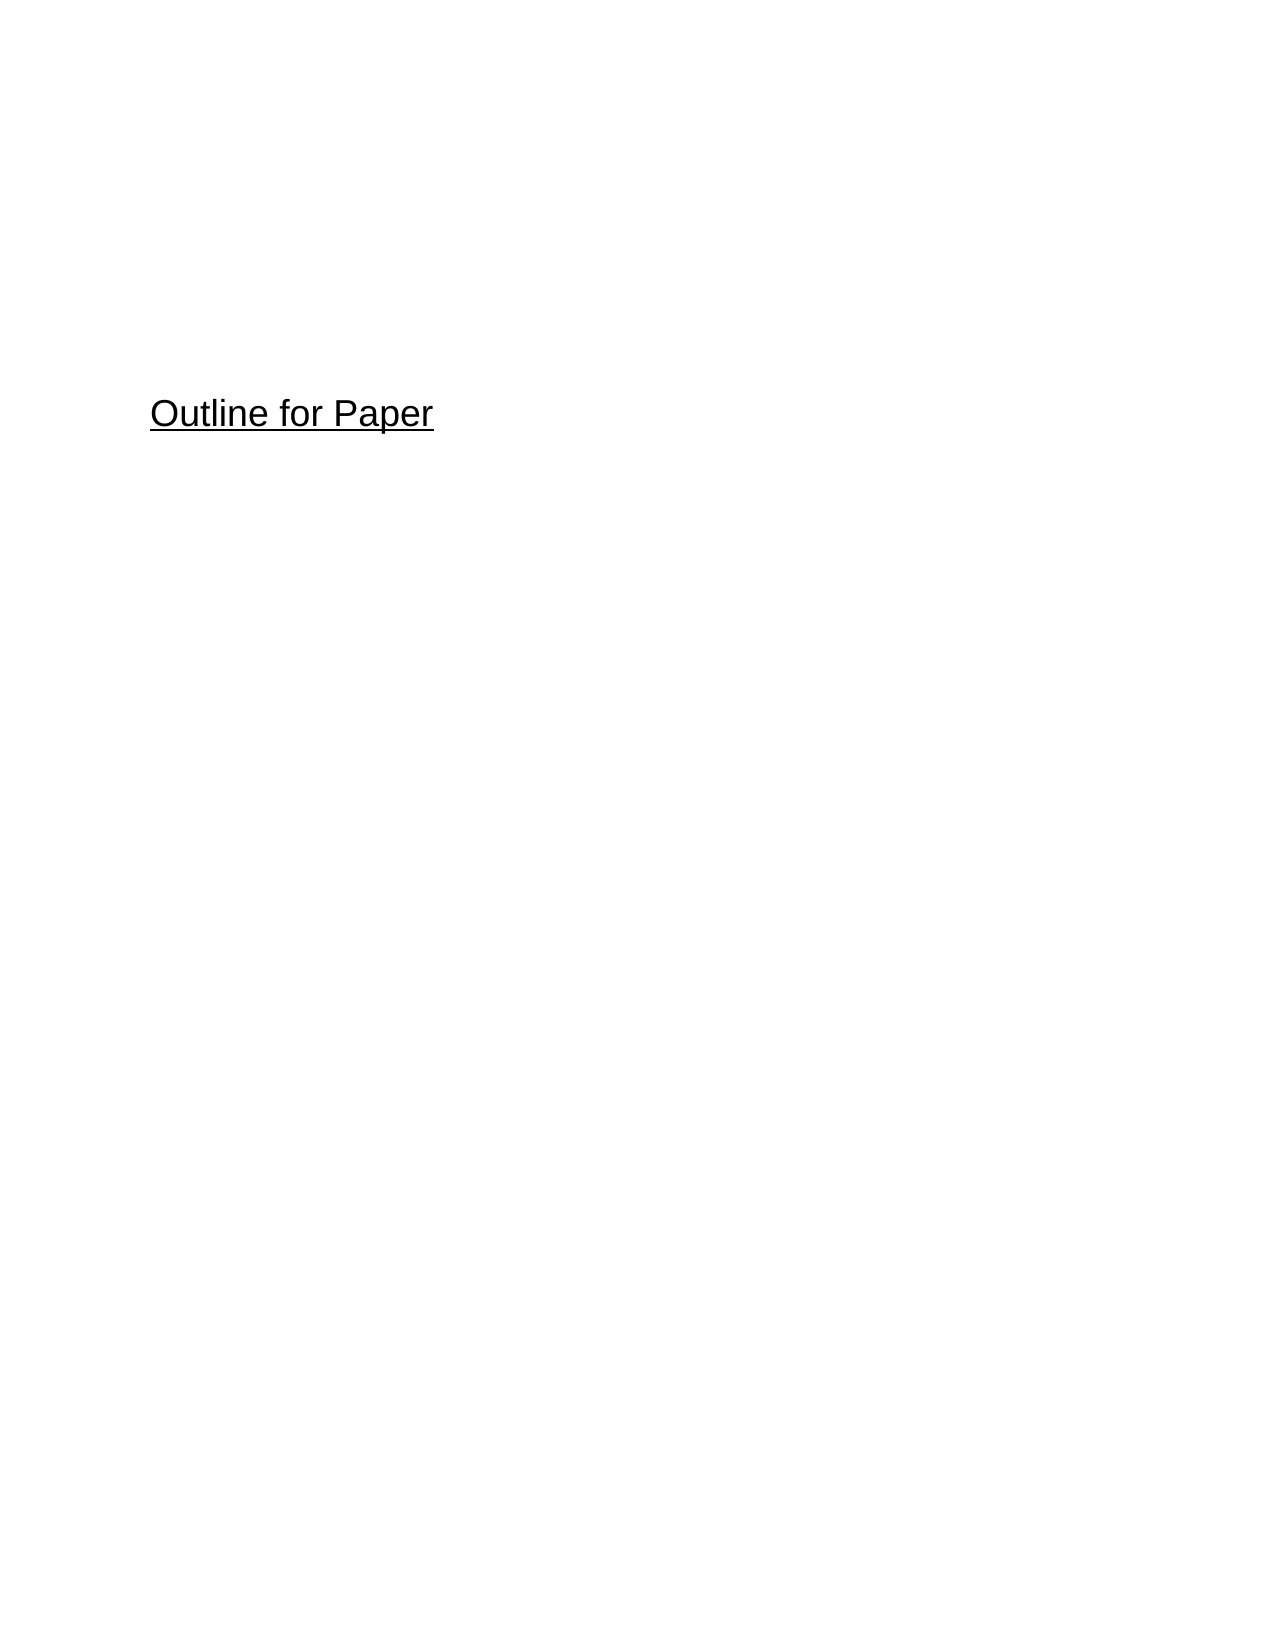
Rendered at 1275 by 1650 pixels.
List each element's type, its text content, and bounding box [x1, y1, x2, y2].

text Outline for Paper [150, 392, 1125, 435]
